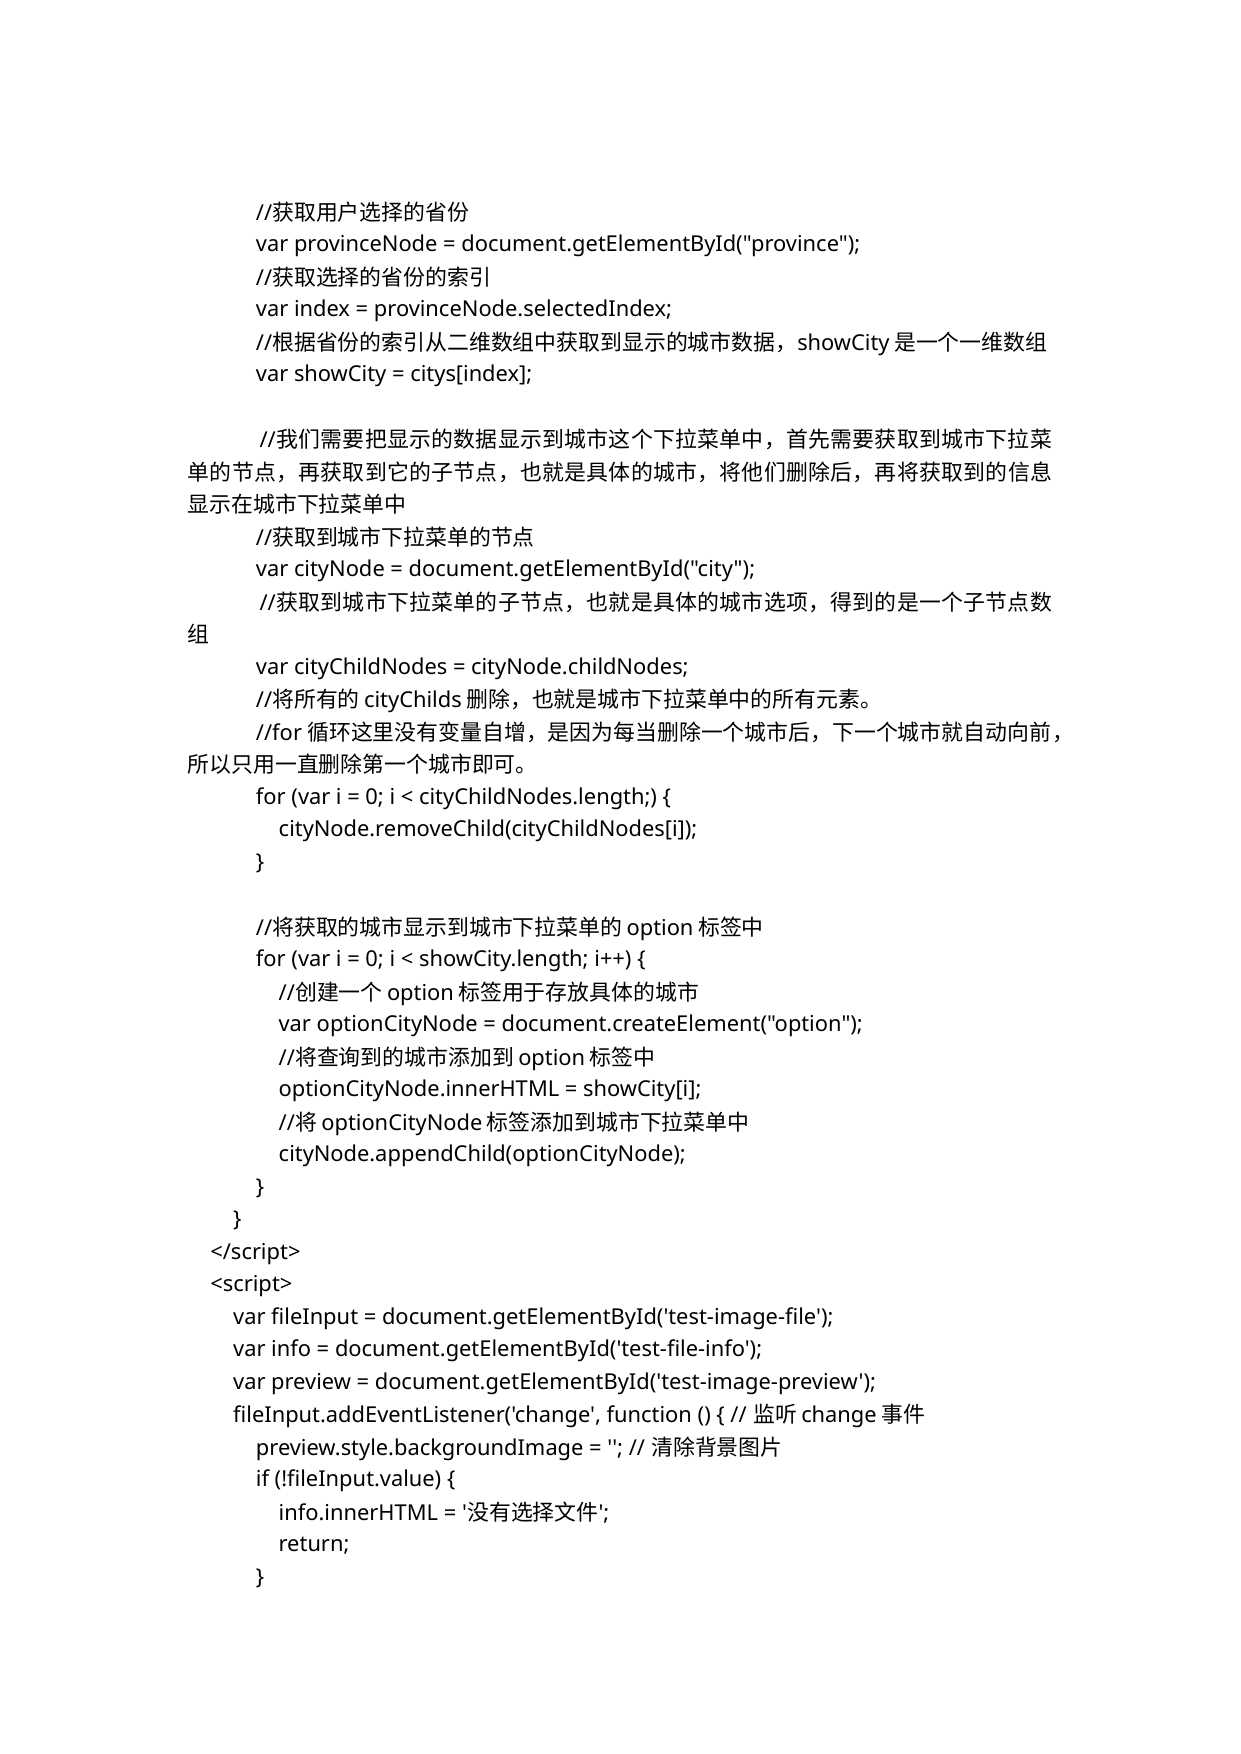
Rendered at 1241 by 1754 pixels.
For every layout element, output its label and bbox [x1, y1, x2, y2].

text [187, 162, 1053, 1592]
